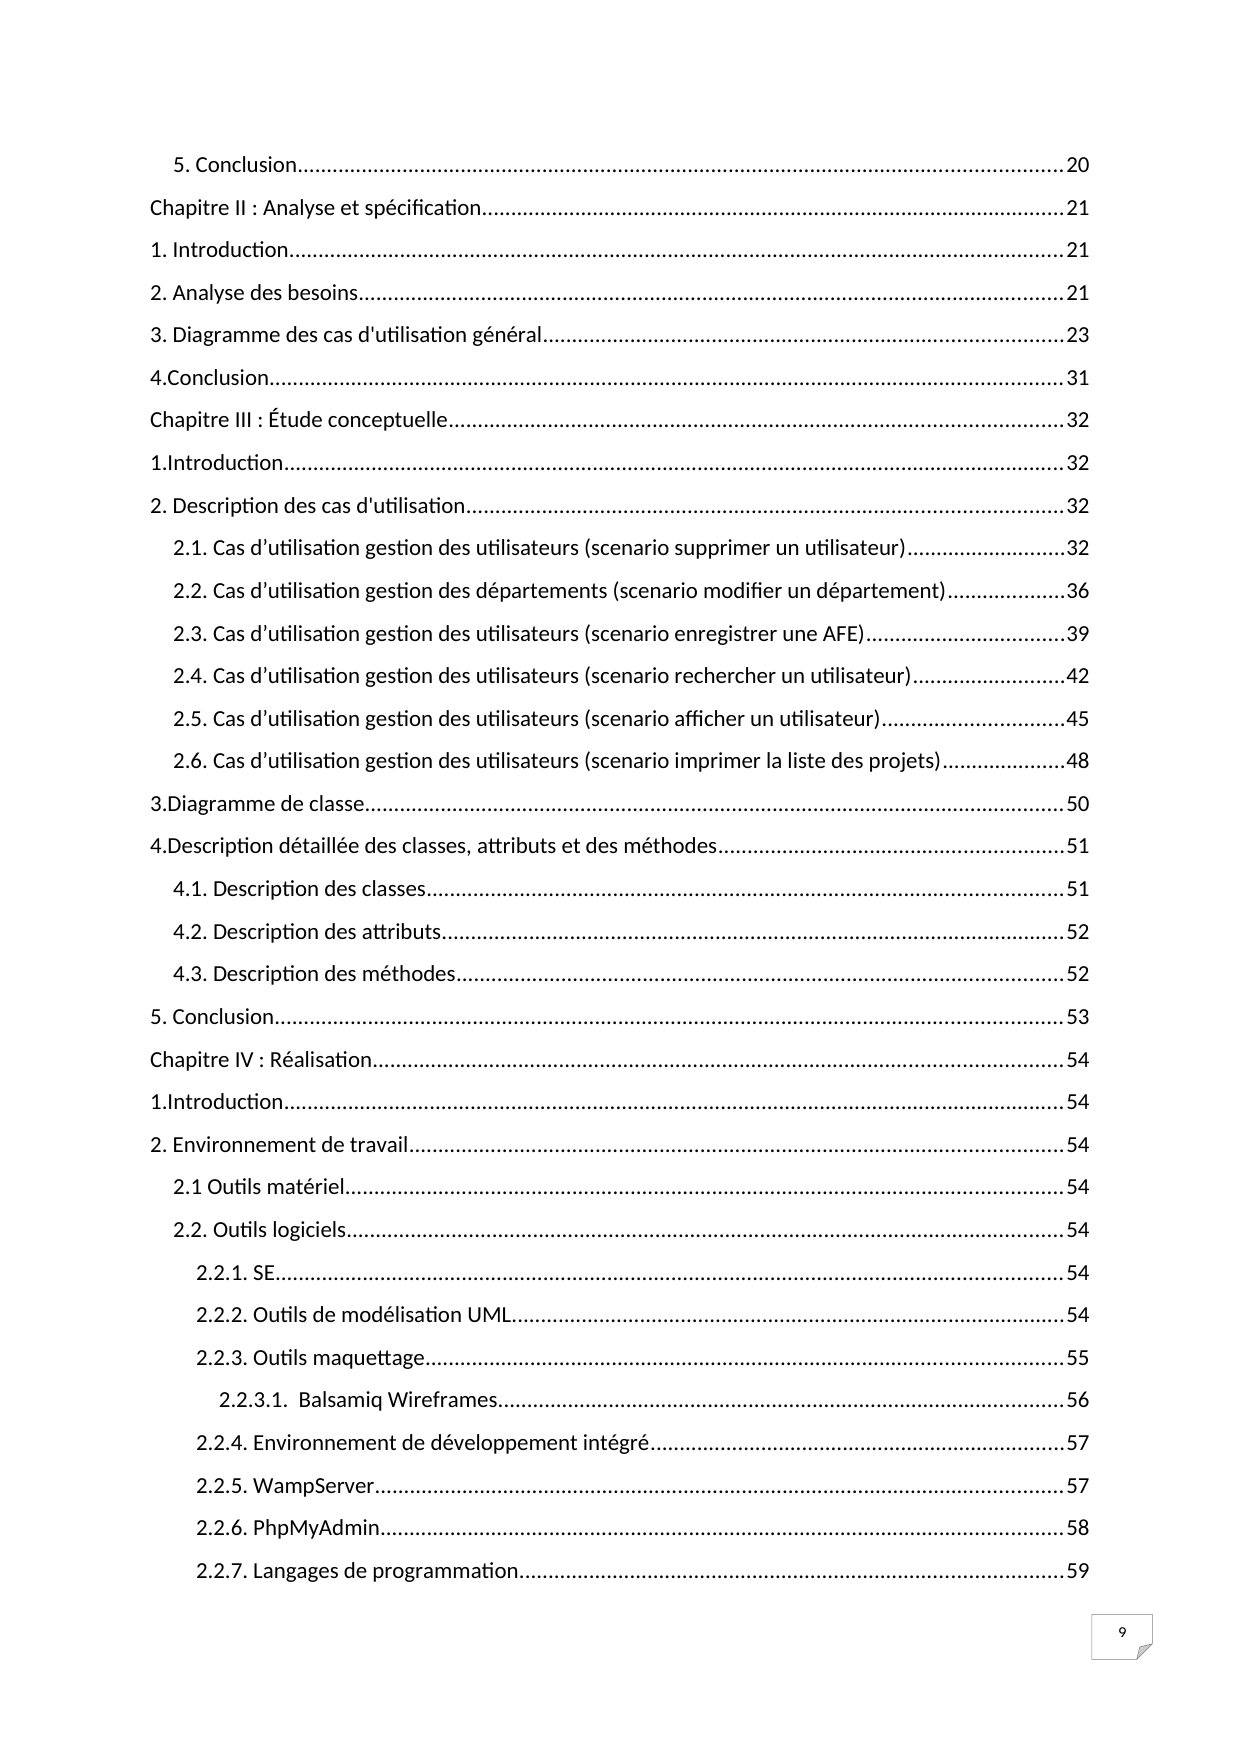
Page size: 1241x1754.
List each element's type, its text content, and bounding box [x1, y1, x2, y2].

text 2.2.4. Environnement de développement intégré 57 [196, 1428, 1090, 1456]
text 3.Diagramme de classe 50 [150, 789, 1090, 817]
text Chapitre IV : Réalisation 54 [150, 1045, 1090, 1073]
text 2.2.1. SE 54 [196, 1258, 1090, 1286]
text 1. Introduction 21 [150, 235, 1090, 263]
text 2.2. Cas d’utilisation gestion des départements (scenario modifier un département) 36 [173, 576, 1090, 604]
text Chapitre II : Analyse et spécification 21 [150, 193, 1090, 221]
text 2.2.6. PhpMyAdmin 58 [196, 1513, 1090, 1541]
text 2.4. Cas d’utilisation gestion des utilisateurs (scenario rechercher un utilisateur) 42 [173, 661, 1090, 689]
text 4.2. Description des attributs 52 [173, 917, 1090, 945]
text 2.3. Cas d’utilisation gestion des utilisateurs (scenario enregistrer une AFE) 39 [173, 619, 1090, 647]
text 5. Conclusion 53 [150, 1002, 1090, 1030]
text 2.2. Outils logiciels 54 [173, 1215, 1090, 1243]
text 2.2.7. Langages de programmation 59 [196, 1556, 1090, 1584]
text 2. Environnement de travail 54 [150, 1130, 1090, 1158]
text 2.2.3. Outils maquettage 55 [196, 1343, 1090, 1371]
text 2. Analyse des besoins 21 [150, 278, 1090, 306]
text 4.3. Description des méthodes 52 [173, 959, 1090, 987]
text 3. Diagramme des cas d'utilisation général 23 [150, 320, 1090, 348]
text 2.1. Cas d’utilisation gestion des utilisateurs (scenario supprimer un utilisateur) 32 [173, 533, 1090, 561]
text 2.6. Cas d’utilisation gestion des utilisateurs (scenario imprimer la liste des projets) 48 [173, 746, 1090, 774]
text 2.5. Cas d’utilisation gestion des utilisateurs (scenario afficher un utilisateur) 45 [173, 704, 1090, 732]
text 4.Conclusion 31 [150, 363, 1090, 391]
text 2. Description des cas d'utilisation 32 [150, 491, 1090, 519]
text 4.Description détaillée des classes, attributs et des méthodes 51 [150, 832, 1090, 860]
text 4.1. Description des classes 51 [173, 874, 1090, 902]
text 2.2.5. WampServer 57 [196, 1471, 1090, 1499]
text Chapitre III : Étude conceptuelle 32 [150, 406, 1090, 434]
text 2.1 Outils matériel 54 [173, 1172, 1090, 1201]
text 5. Conclusion 20 [173, 150, 1090, 178]
text 2.2.2. Outils de modélisation UML 54 [196, 1300, 1090, 1328]
text 1.Introduction 32 [150, 448, 1090, 476]
text 1.Introduction 54 [150, 1087, 1090, 1115]
text 2.2.3.1. Balsamiq Wireframes 56 [498, 1386, 1090, 1413]
